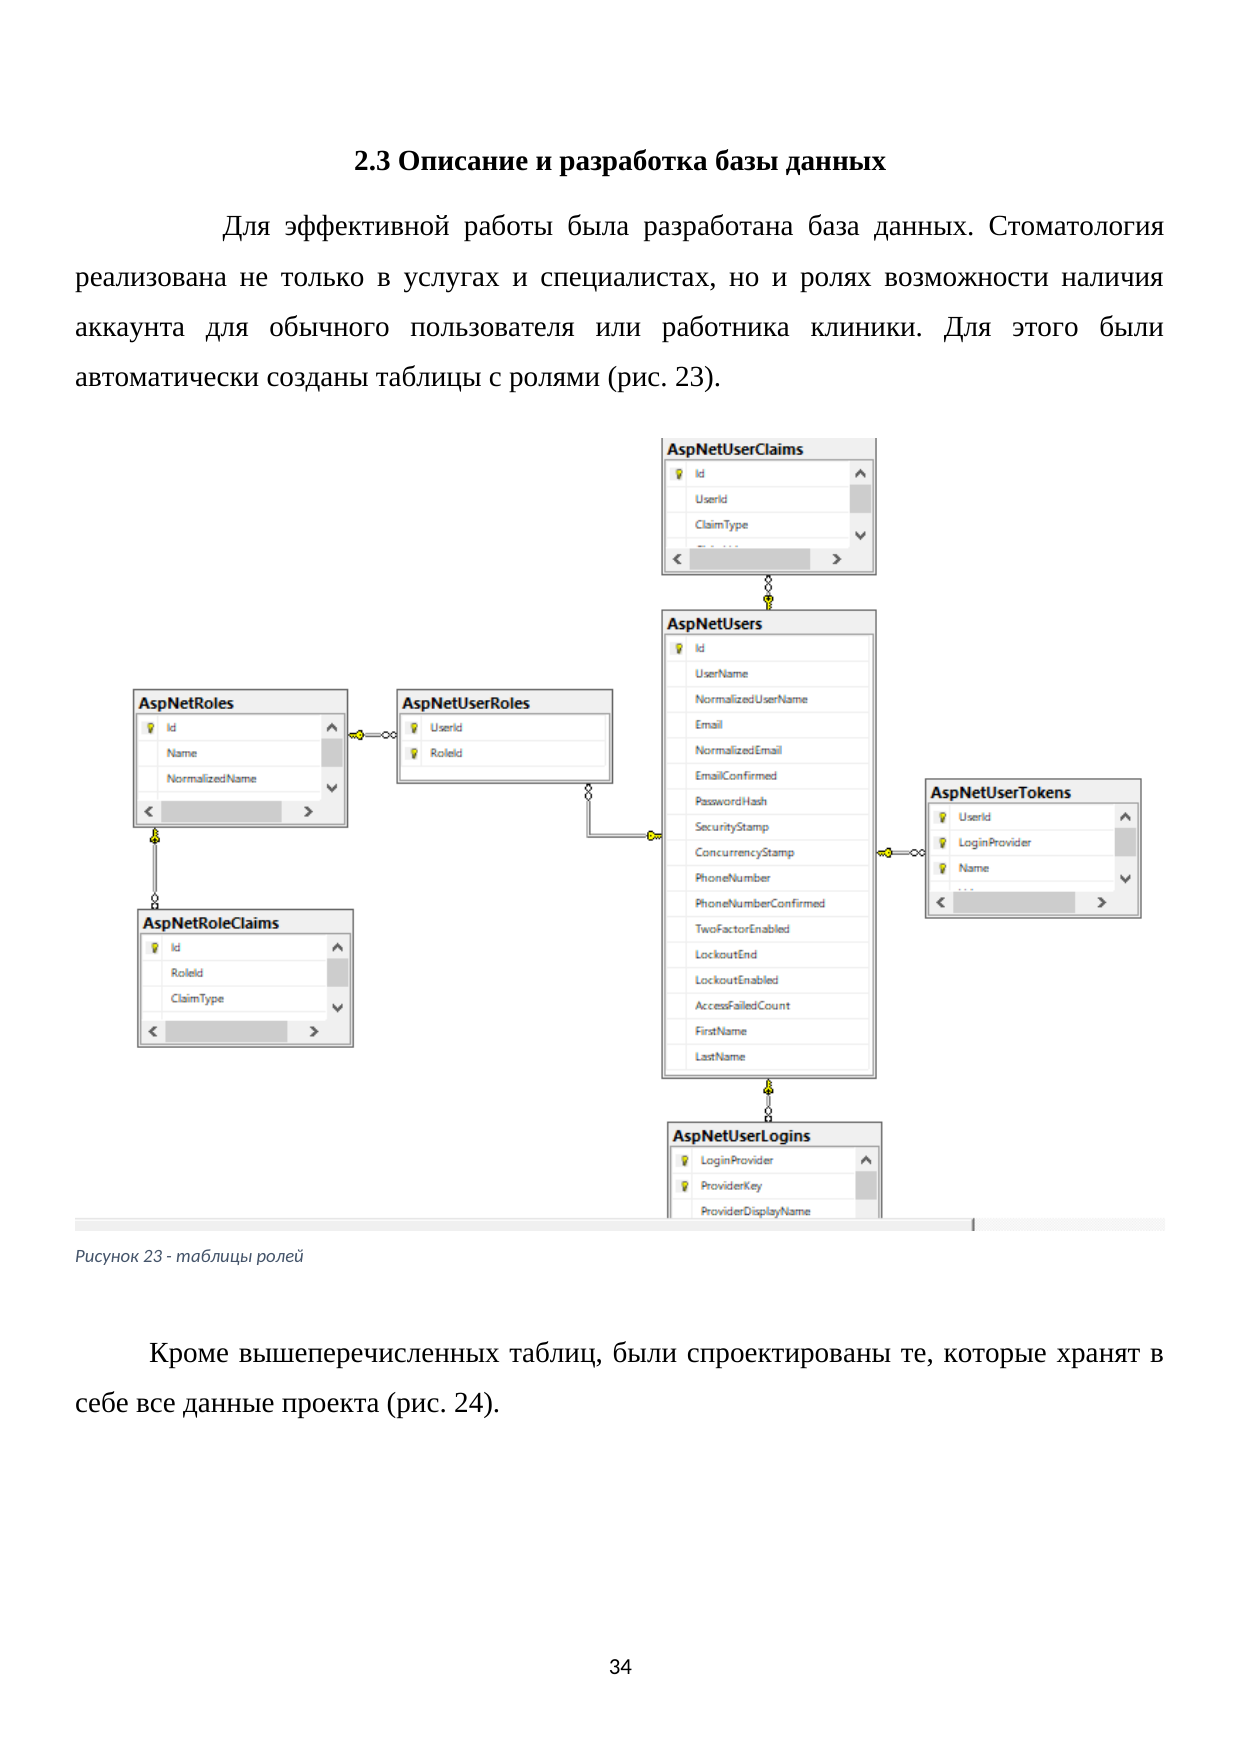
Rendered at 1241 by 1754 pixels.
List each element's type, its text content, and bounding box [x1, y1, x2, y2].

picture [75, 438, 1166, 1231]
text Кроме вышеперечисленных таблиц, были спроектированы те, которые хранят в себе все данные проекта (рис. 24). [75, 1335, 1165, 1419]
subtitle 2.3 Описание и разработка базы данных [75, 143, 1165, 177]
text Для эффективной работы была разработана база данных. Стоматология реализована не только в услугах и специалистах, но и ролях возможности наличия аккаунта для обычного пользователя или работника клиники. Для этого были автоматически созданы таблицы с ролями (рис. 23). [75, 208, 1165, 393]
